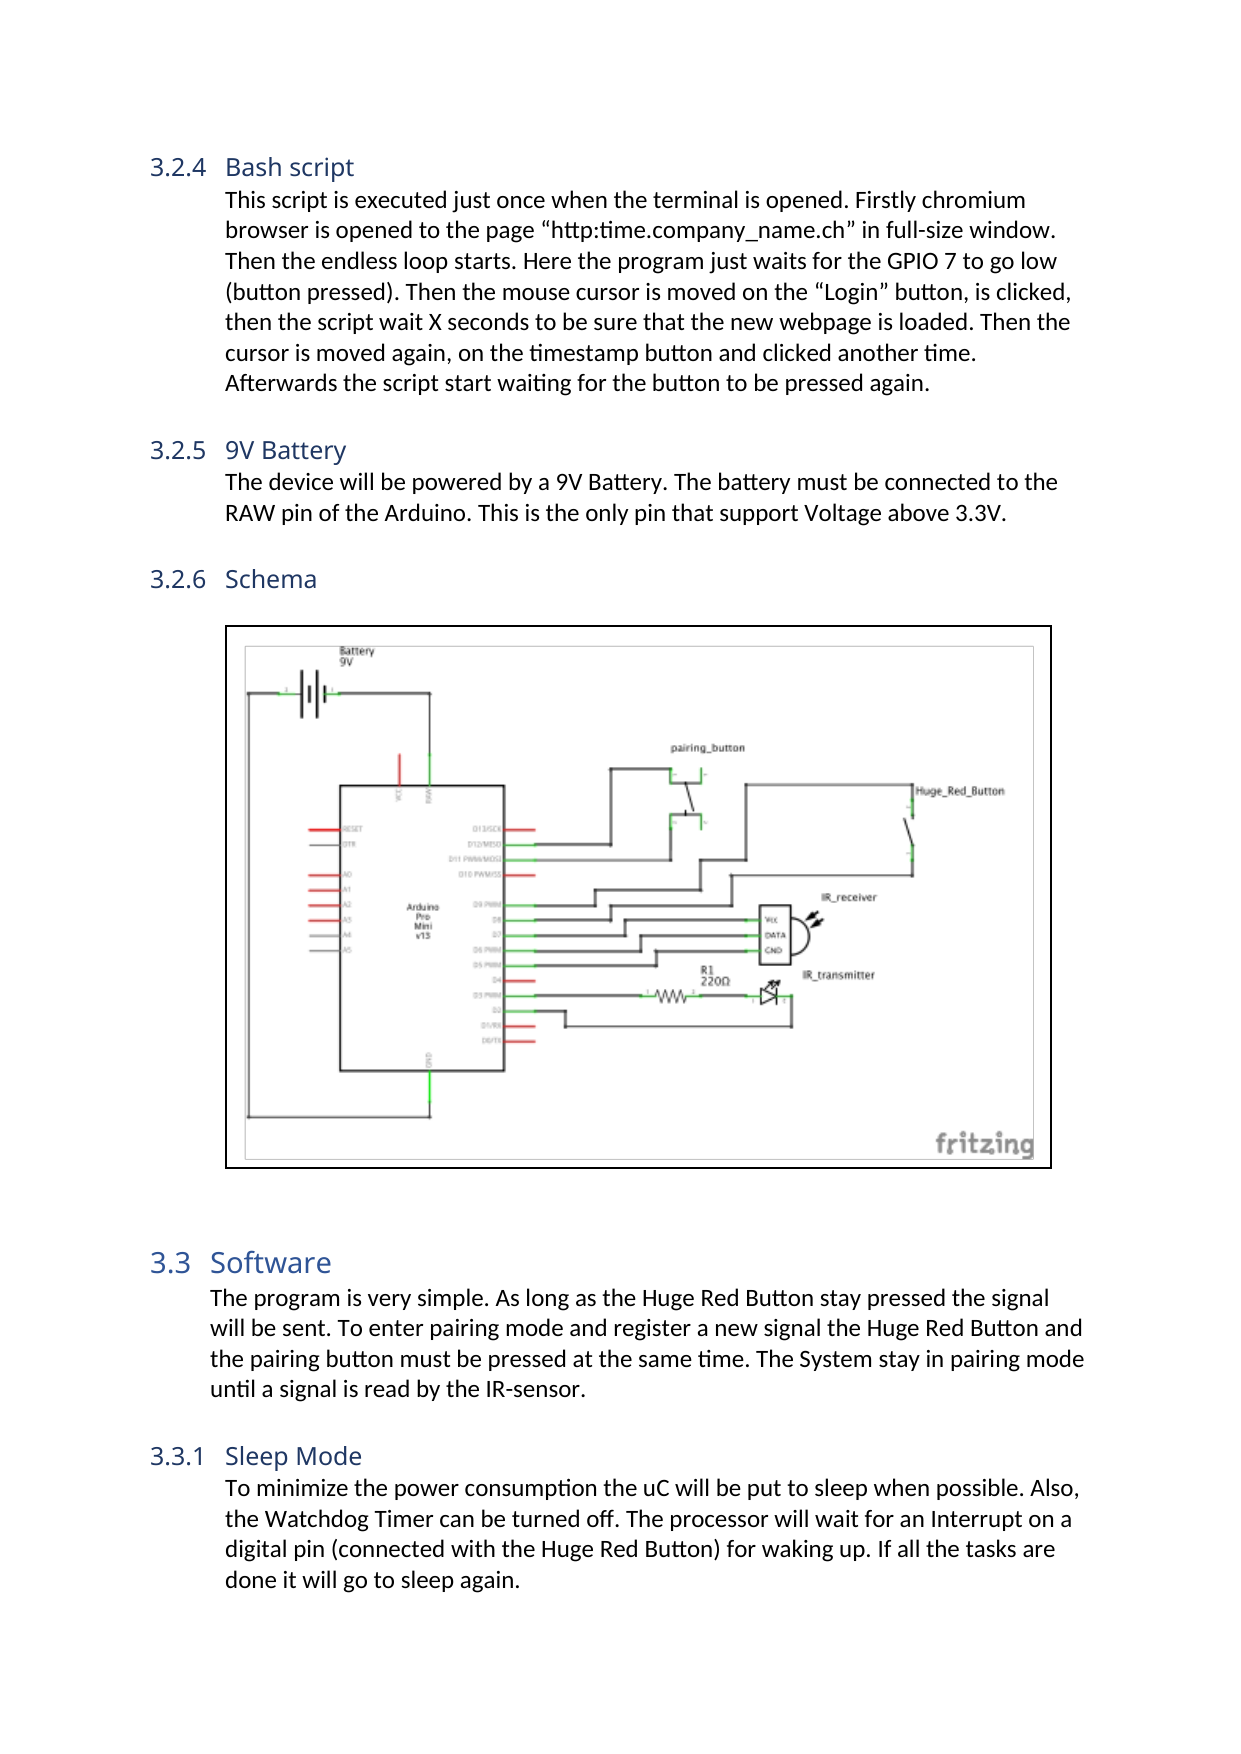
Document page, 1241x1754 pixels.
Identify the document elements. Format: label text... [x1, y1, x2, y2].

subtitle Sleep Mode [150, 1438, 1090, 1472]
subtitle 9V Battery [150, 432, 1090, 466]
subtitle Bash script [150, 150, 1090, 184]
subtitle Software [150, 1242, 1090, 1282]
text This script is executed just once when the terminal is opened. Firstly chromium browser is opened to the page “http:time.company_name.ch” in full-size window. Then the endless loop starts. Here the program just waits for the GPIO 7 to go low (button pressed). Then the mouse cursor is moved on the “Login” button, is clicked, then the script wait X seconds to be sure that the new webpage is loaded. Then the cursor is moved again, on the timestamp button and clicked another time. Afterwards the script start waiting for the button to be pressed again. [225, 184, 1090, 398]
text The device will be powered by a 9V Battery. The battery must be connected to the RAW pin of the Arduino. This is the only pin that support Voltage above 3.3V. [225, 466, 1090, 527]
text The program is very simple. As long as the Huge Red Button stay pressed the signal will be sent. To enter pairing mode and register a new signal the Huge Red Button and the pairing button must be pressed at the same time. The System stay in pairing mode until a signal is read by the IR-sensor. [210, 1282, 1090, 1404]
text To minimize the power consumption the uC will be put to sleep when possible. Also, the Watchdog Timer can be turned off. The processor will wait for an Interrupt on a digital pin (connected with the Huge Red Button) for waking up. If all the tasks are done it will go to sleep again. [225, 1472, 1090, 1594]
subtitle Schema [150, 562, 1090, 596]
